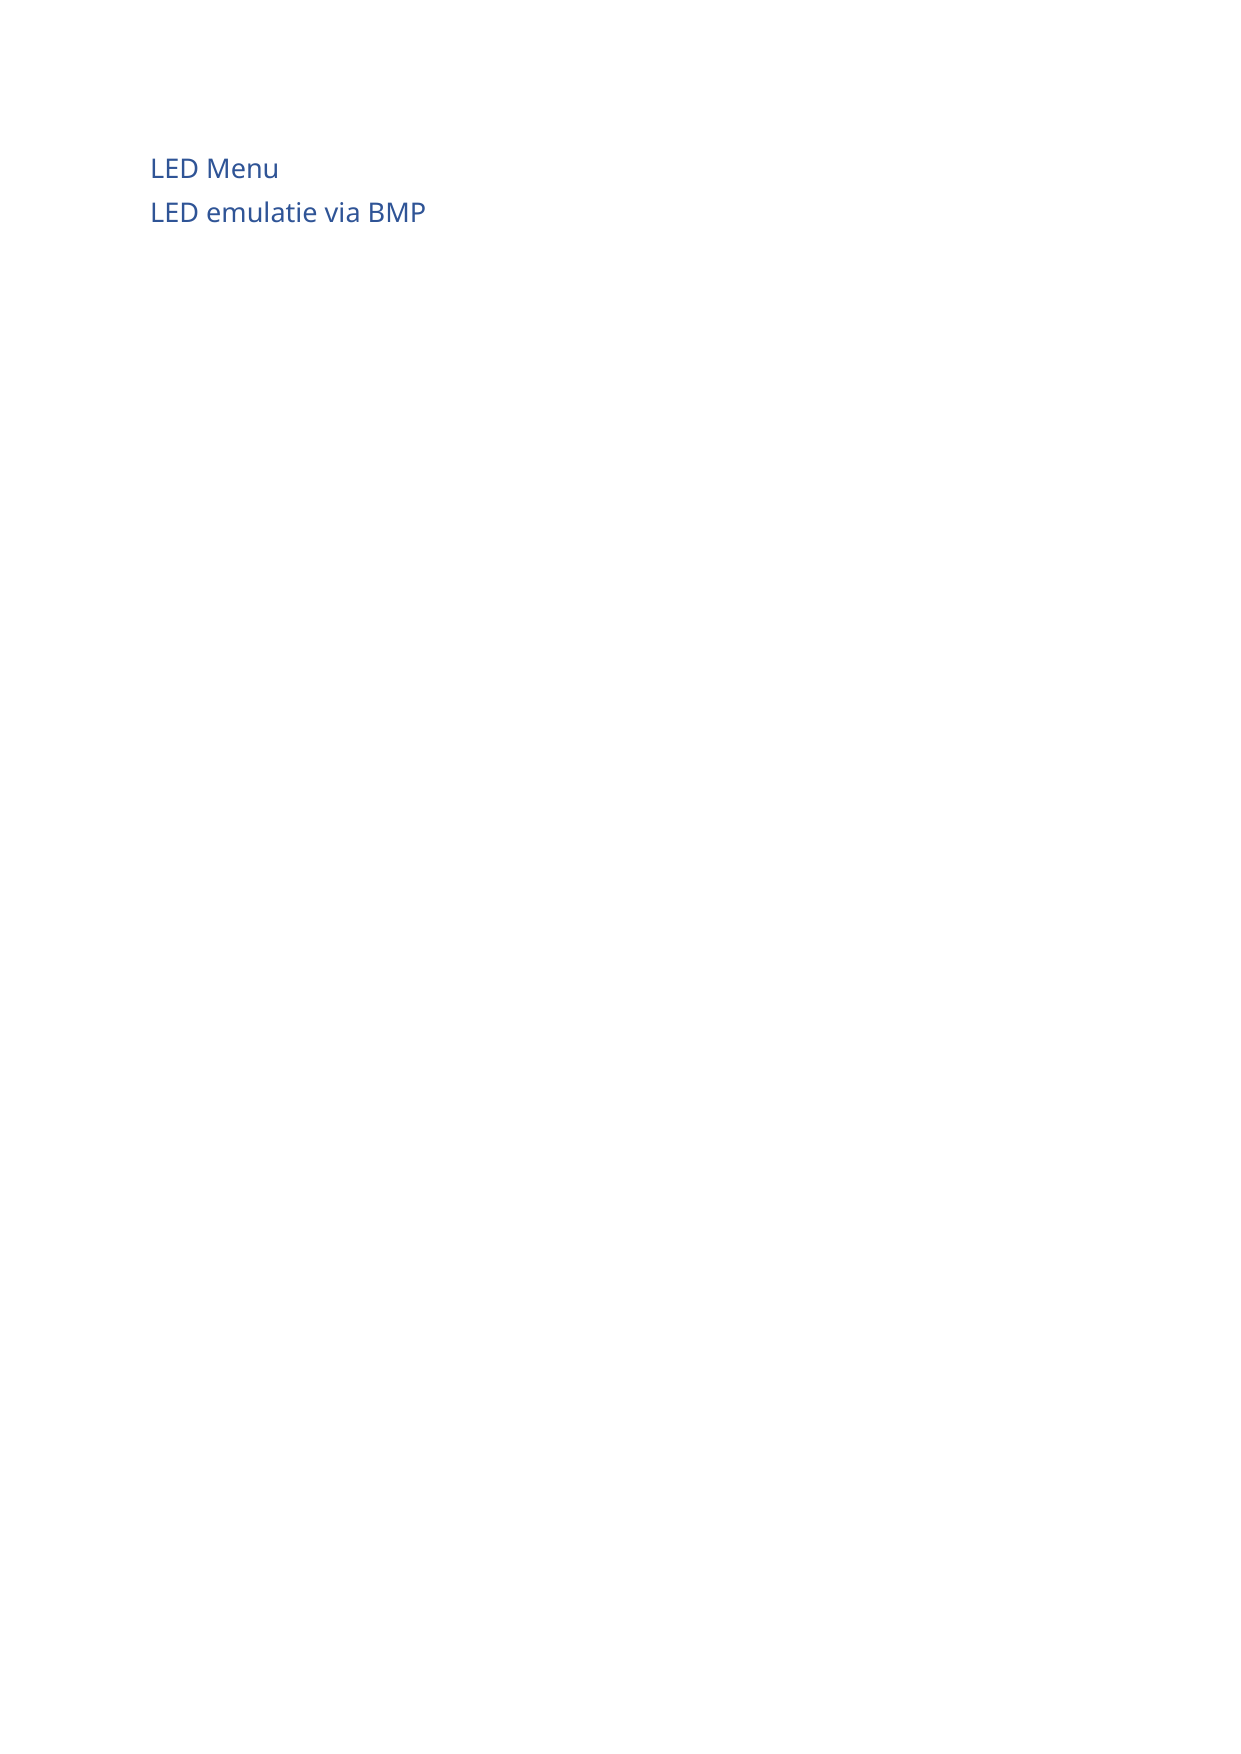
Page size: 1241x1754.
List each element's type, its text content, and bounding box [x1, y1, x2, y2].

subtitle LED Menu [150, 150, 1090, 187]
subtitle LED emulatie via BMP [150, 194, 1090, 231]
